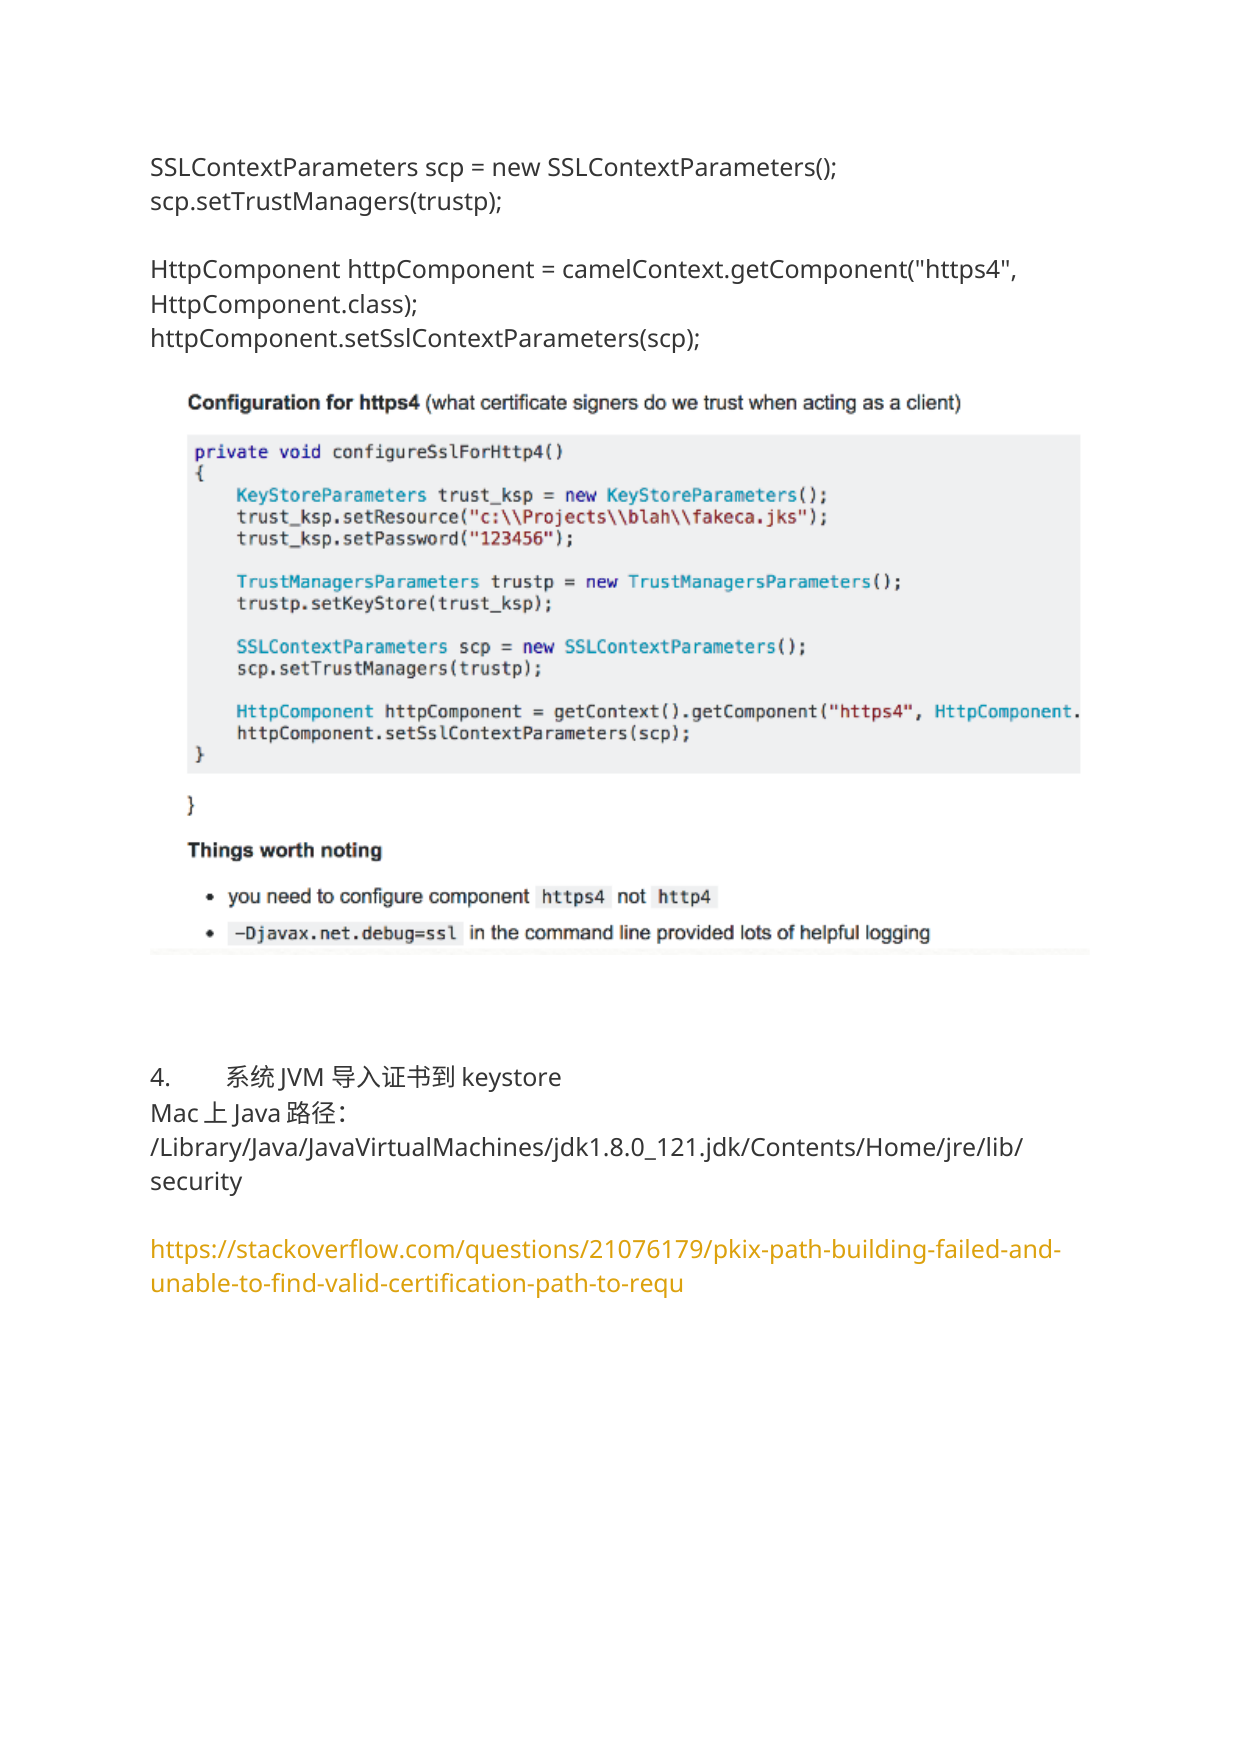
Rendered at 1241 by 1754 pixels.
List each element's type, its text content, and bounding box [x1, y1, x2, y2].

text scp.setTrustManagers(trustp); [150, 184, 1090, 218]
text Mac上Java路径： [150, 1093, 1090, 1130]
picture [150, 388, 1090, 955]
text https://stackoverflow.com/questions/21076179/pkix-path-building-failed-and-unable-to-find-valid-certification-path-to-requ [150, 1232, 1090, 1300]
text httpComponent.setSslContextParameters(scp); [150, 320, 1090, 354]
text /Library/Java/JavaVirtualMachines/jdk1.8.0_121.jdk/Contents/Home/jre/lib/security [150, 1130, 1090, 1198]
text SSLContextParameters scp = new SSLContextParameters(); [150, 150, 1090, 184]
text HttpComponent httpComponent = camelContext.getComponent("https4", HttpComponent.class); [150, 252, 1090, 320]
list 系统JVM 导入证书到keystore [150, 1057, 1090, 1093]
